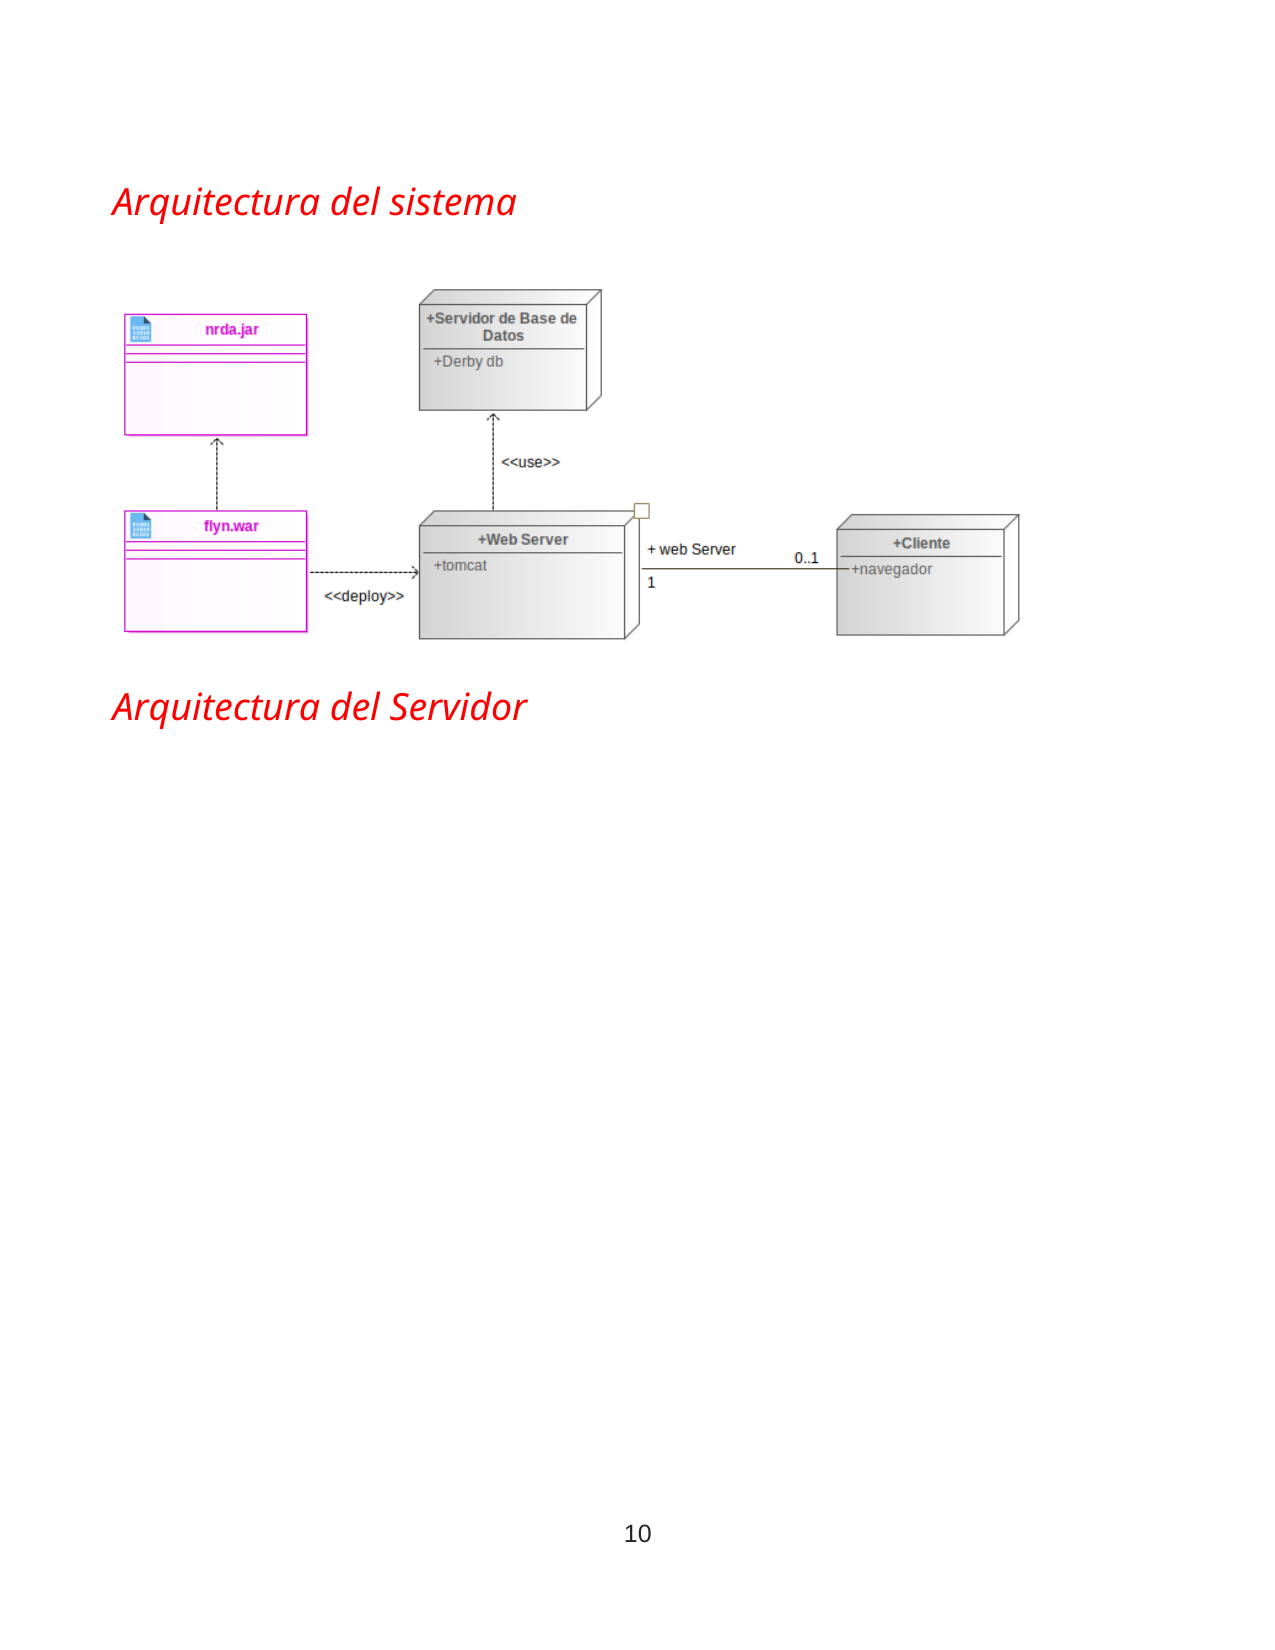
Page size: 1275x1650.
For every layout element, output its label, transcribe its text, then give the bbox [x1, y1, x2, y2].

picture [112, 277, 1033, 653]
subtitle Arquitectura del sistema [112, 175, 1162, 226]
subtitle Arquitectura del Servidor [112, 680, 1162, 731]
